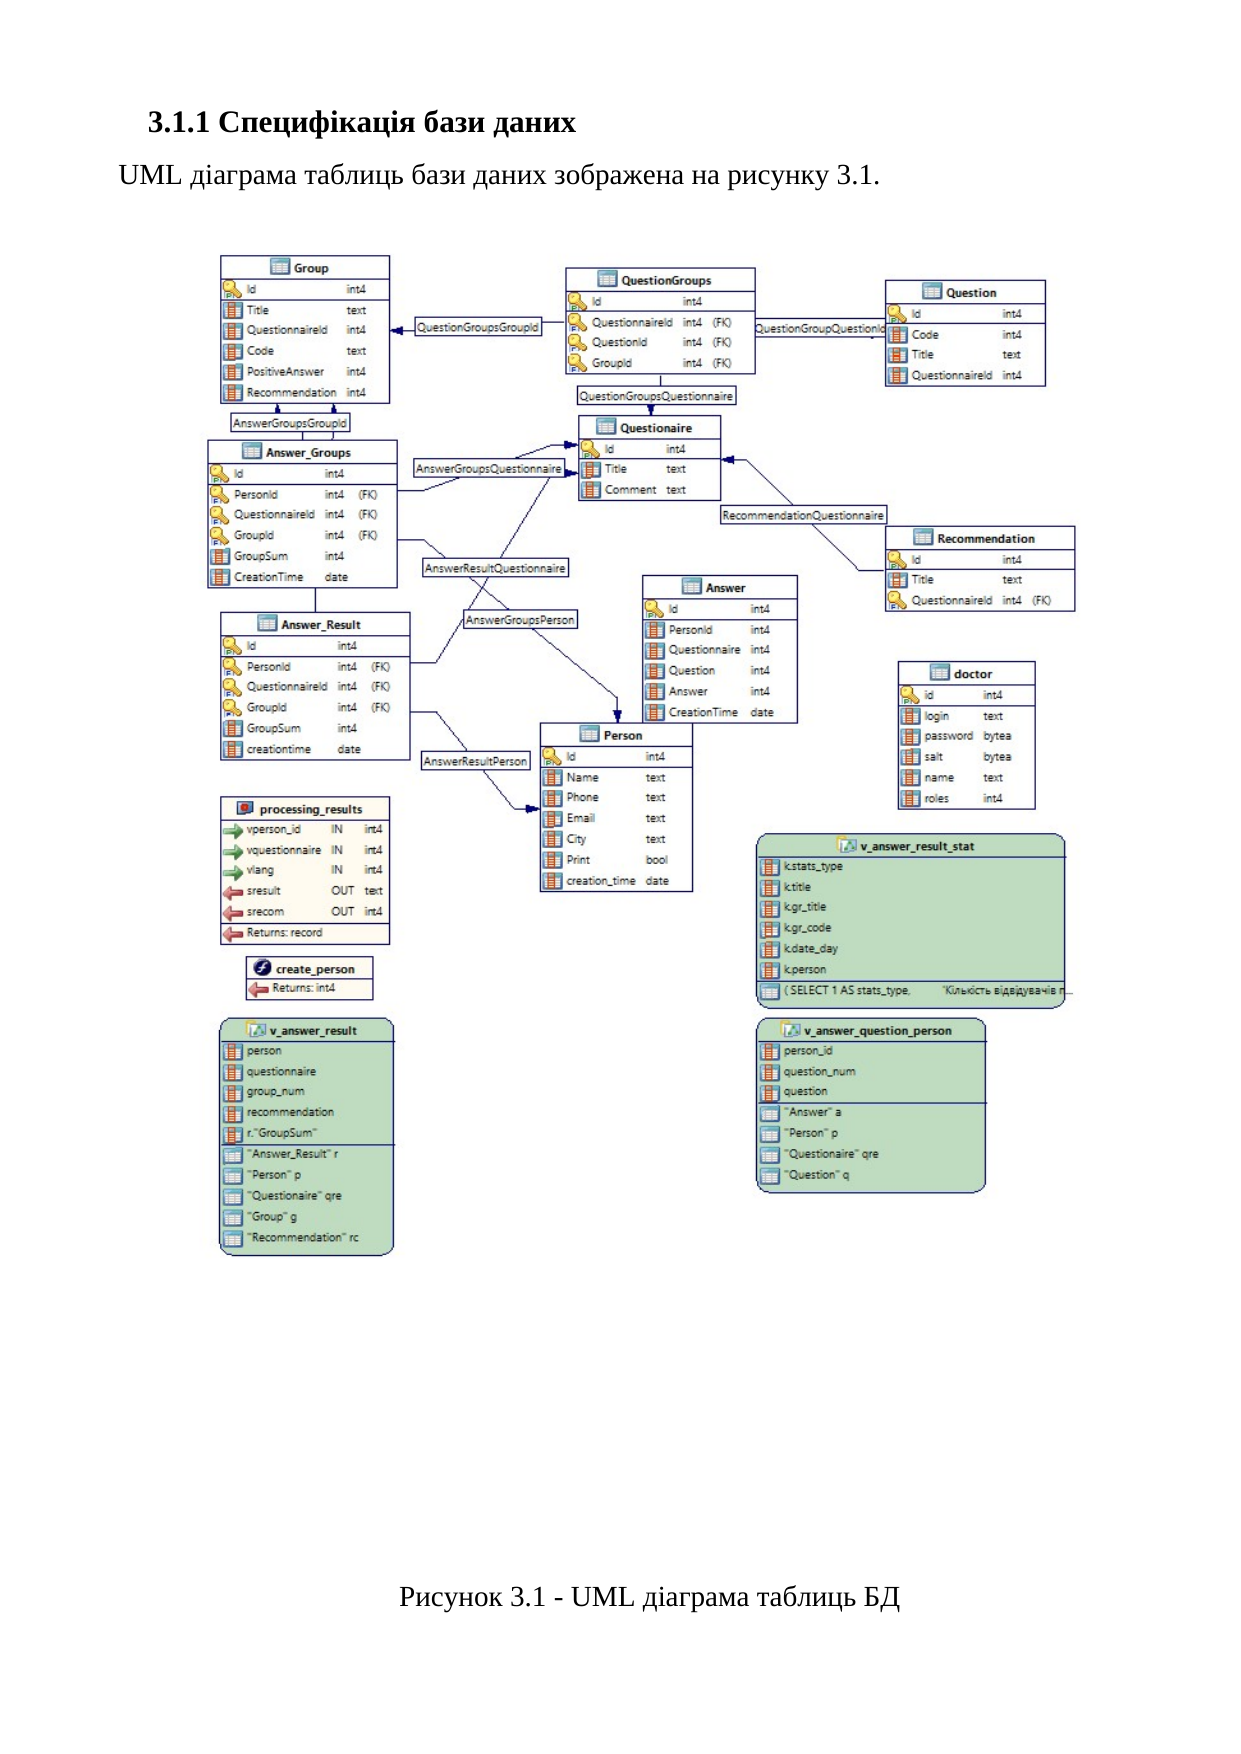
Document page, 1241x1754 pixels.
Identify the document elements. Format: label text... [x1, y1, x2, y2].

text 3.1.1 Специфікація бази даних [118, 103, 1181, 139]
text Рисунок 3.1 - UML діаграма таблиць БД [118, 1579, 1181, 1613]
picture [118, 195, 1137, 1576]
text UML діаграма таблиць бази даних зображена на рисунку 3.1. [118, 157, 1181, 191]
